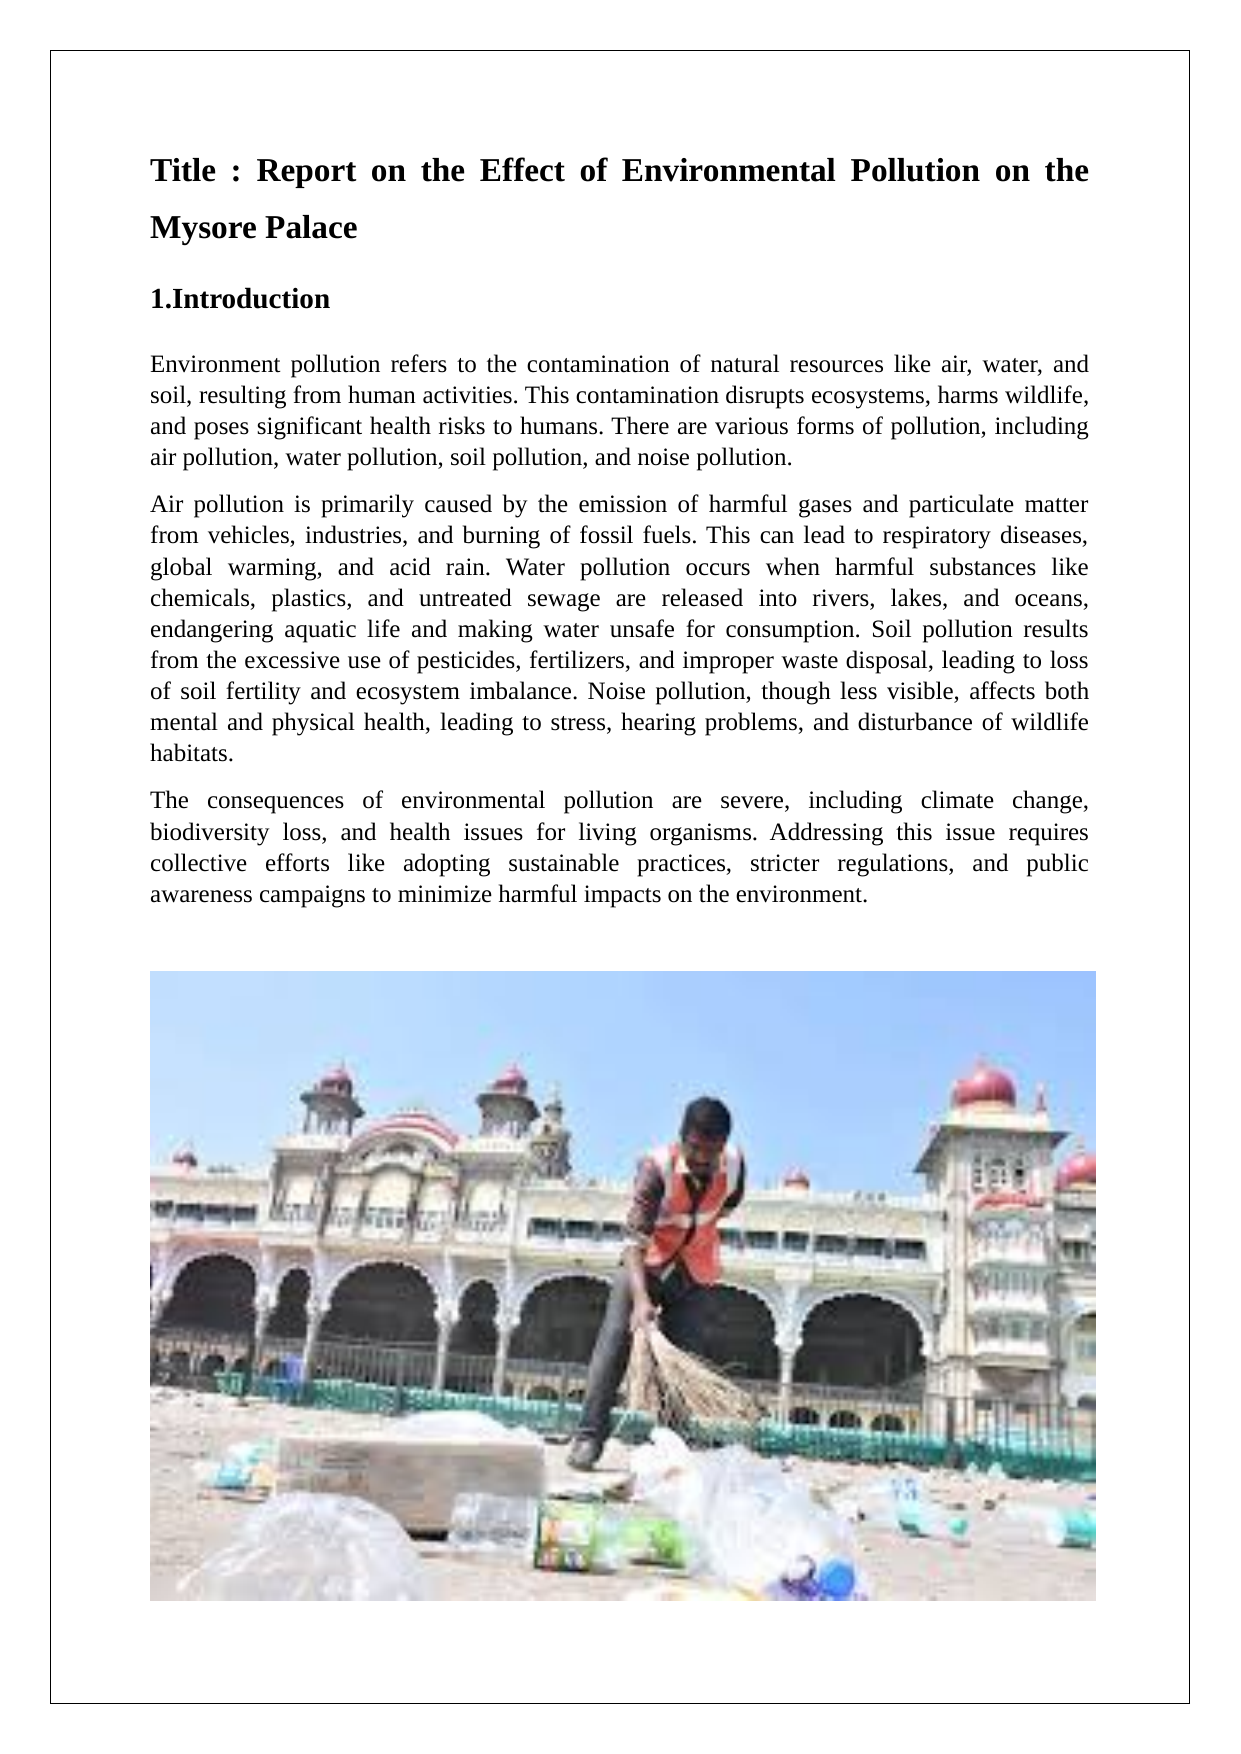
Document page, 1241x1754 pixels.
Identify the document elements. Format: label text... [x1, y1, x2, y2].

text Title : Report on the Effect of Environmental Pollution on the Mysore Palace [150, 150, 1090, 246]
text Environment pollution refers to the contamination of natural resources like air, water, and soil, resulting from human activities. This contamination disrupts ecosystems, harms wildlife, and poses significant health risks to humans. There are various forms of pollution, including air pollution, water pollution, soil pollution, and noise pollution. [150, 349, 1090, 471]
text Air pollution is primarily caused by the emission of harmful gases and particulate matter from vehicles, industries, and burning of fossil fuels. This can lead to respiratory diseases, global warming, and acid rain. Water pollution occurs when harmful substances like chemicals, plastics, and untreated sewage are released into rivers, lakes, and oceans, endangering aquatic life and making water unsafe for consumption. Soil pollution results from the excessive use of pesticides, fertilizers, and improper waste disposal, leading to loss of soil fertility and ecosystem imbalance. Noise pollution, though less visible, affects both mental and physical health, leading to stress, hearing problems, and disturbance of wildlife habitats. [150, 489, 1090, 767]
text 1.Introduction [150, 282, 1090, 315]
picture [150, 971, 1096, 1601]
text The consequences of environmental pollution are severe, including climate change, biodiversity loss, and health issues for living organisms. Addressing this issue requires collective efforts like adopting sustainable practices, stricter regulations, and public awareness campaigns to minimize harmful impacts on the environment. [150, 786, 1090, 907]
